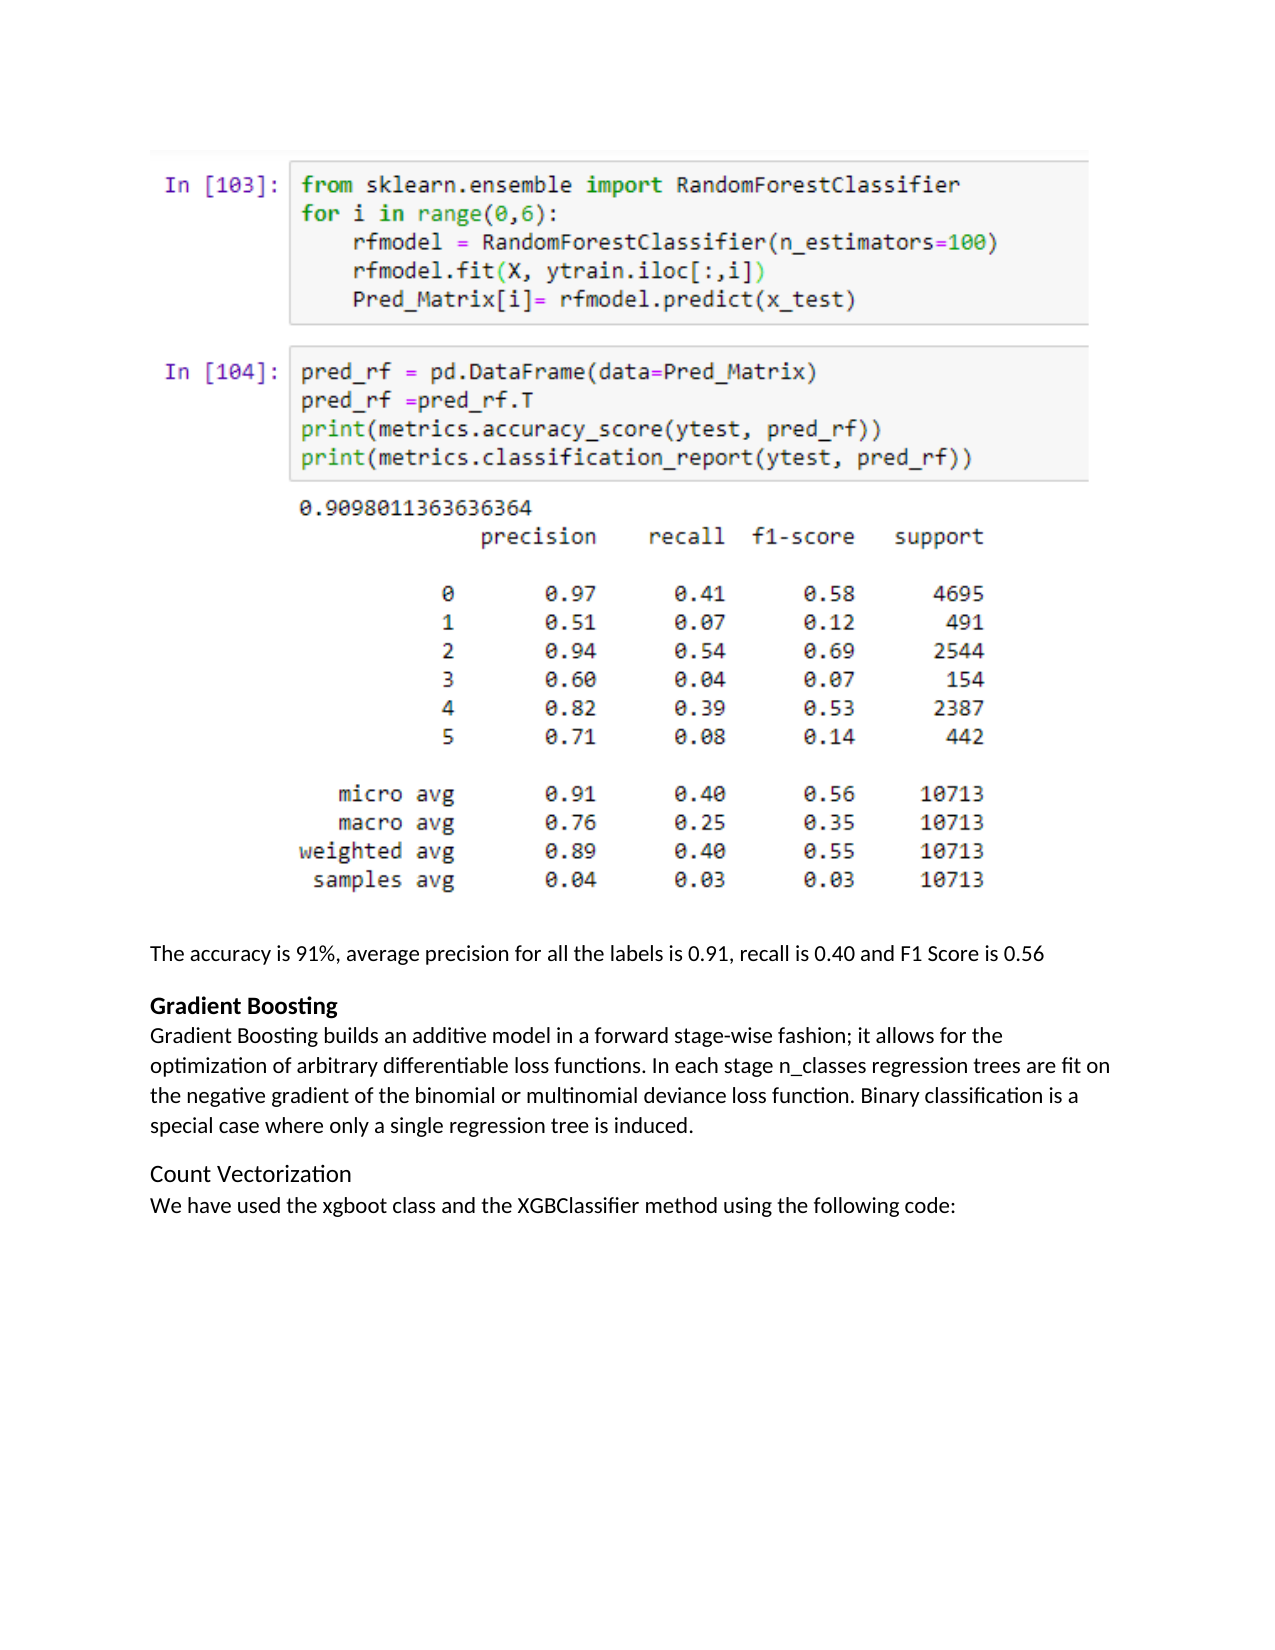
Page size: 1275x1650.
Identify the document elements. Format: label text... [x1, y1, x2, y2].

text Gradient Boosting builds an additive model in a forward stage-wise fashion; it allows for the optimization of arbitrary differentiable loss functions. In each stage n_classes regression trees are fit on the negative gradient of the binomial or multinomial deviance loss function. Binary classification is a special case where only a single regression tree is induced. [150, 1021, 1125, 1140]
subtitle Count Vectorization [150, 1158, 1125, 1189]
text We have used the xgboot class and the XGBClassifier method using the following code: [150, 1191, 1125, 1219]
text The accuracy is 91%, average precision for all the labels is 0.91, recall is 0.40 and F1 Score is 0.56 [150, 939, 1125, 967]
text Gradient Boosting [150, 991, 1125, 1021]
picture [150, 150, 1089, 921]
